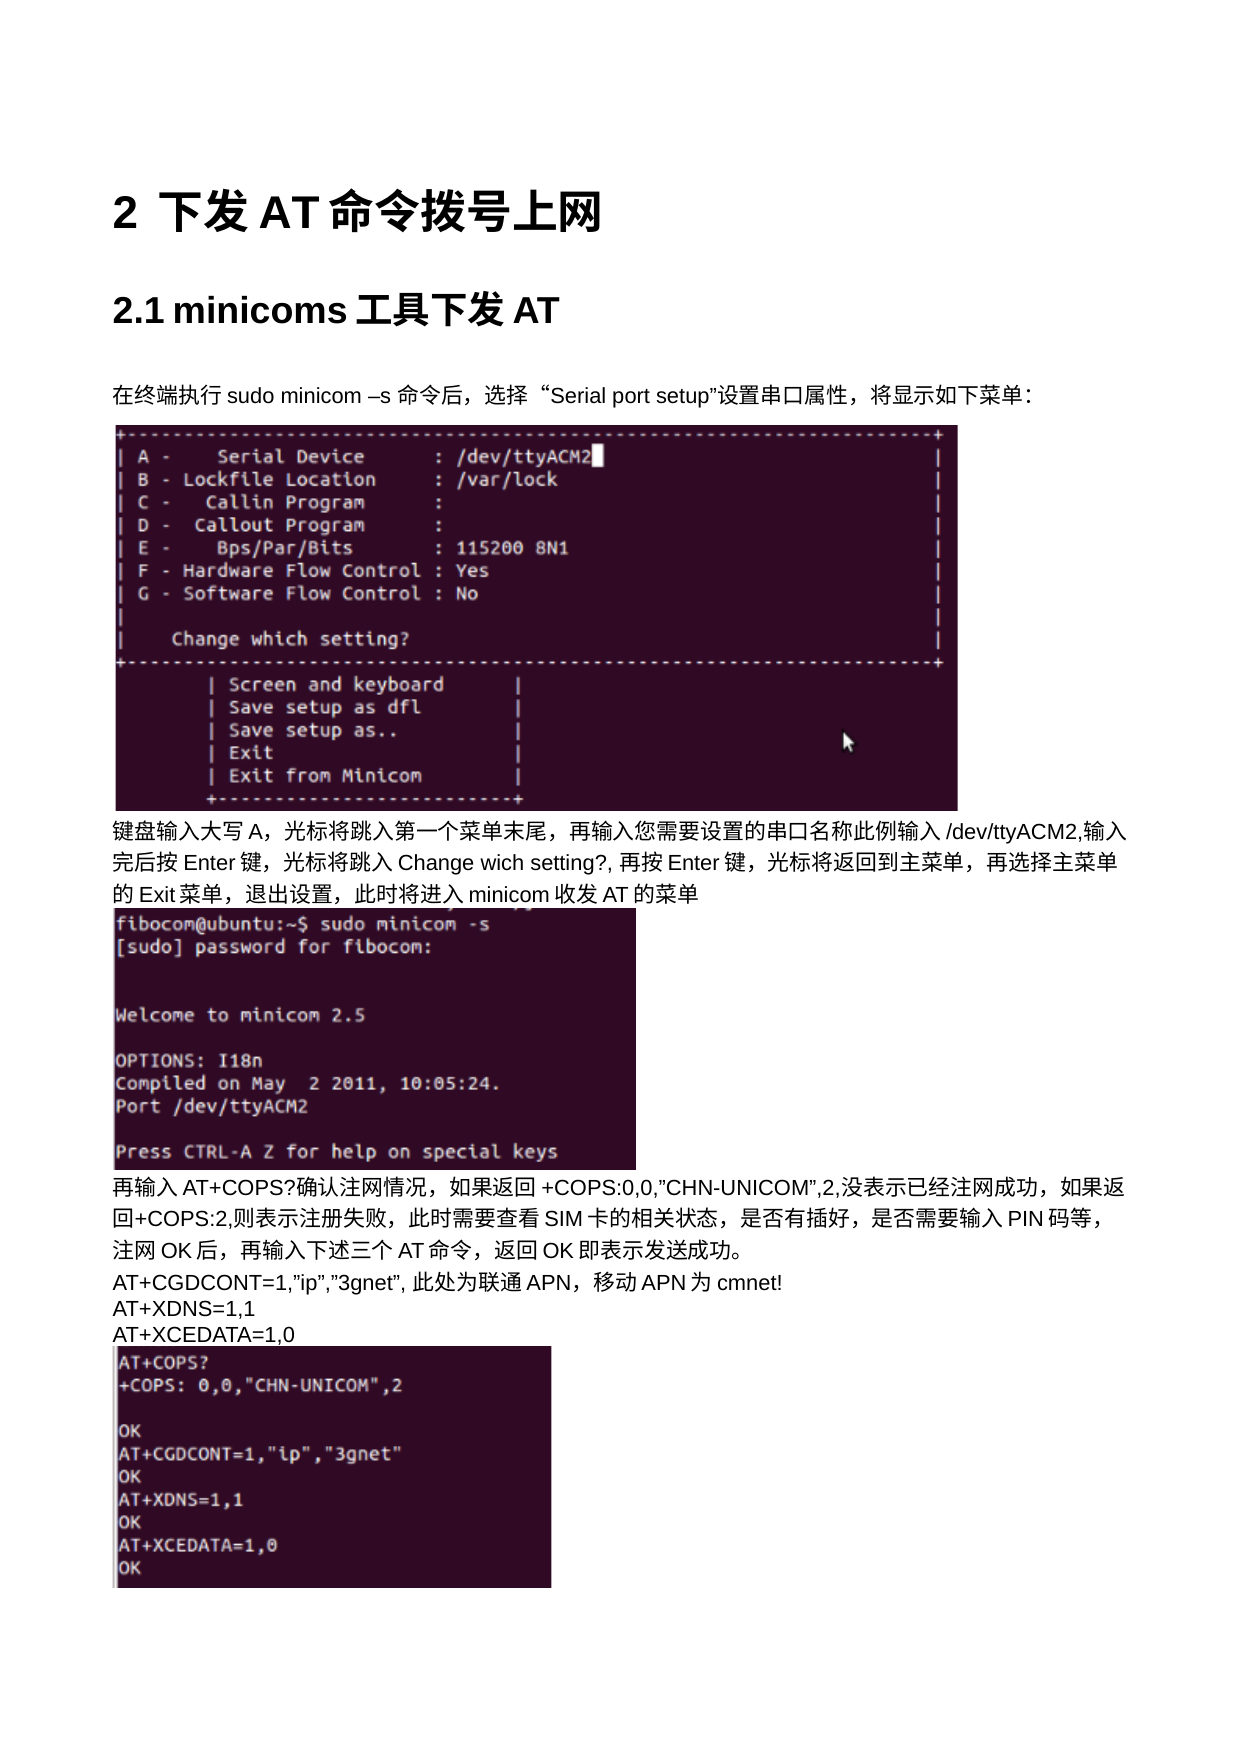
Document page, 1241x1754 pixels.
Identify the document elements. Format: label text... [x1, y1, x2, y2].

text AT+XCEDATA=1,0 [112, 1321, 1128, 1347]
text 在终端执行 sudo minicom –s 命令后，选择“Serial port setup”设置串口属性，将显示如下菜单： [112, 370, 1128, 411]
subtitle 下发AT命令拨号上网 [112, 175, 1128, 241]
text 键盘输入大写A，光标将跳入第一个菜单末尾，再输入您需要设置的串口名称此例输入 /dev/ttyACM2,输入完后按 Enter键，光标将跳入 Change wich setting?, 再按Enter键，光标将返回到主菜单，再选择主菜单的Exit菜单，退出设置，此时将进入minicom收发AT的菜单 [112, 814, 1128, 909]
text 注网OK后，再输入下述三个AT命令，返回OK即表示发送成功。 [112, 1233, 1128, 1264]
picture [112, 1346, 552, 1588]
picture [112, 908, 636, 1170]
text 再输入AT+COPS?确认注网情况，如果返回 +COPS:0,0,”CHN-UNICOM”,2,没表示已经注网成功，如果返回+COPS:2,则表示注册失败，此时需要查看SIM卡的相关状态，是否有插好，是否需要输入PIN码等， [112, 1169, 1128, 1233]
picture [115, 425, 958, 811]
text AT+CGDCONT=1,”ip”,”3gnet”, 此处为联通APN，移动APN为cmnet! [112, 1264, 1128, 1296]
text AT+XDNS=1,1 [112, 1296, 1128, 1321]
subtitle minicoms工具下发AT [112, 279, 1128, 334]
